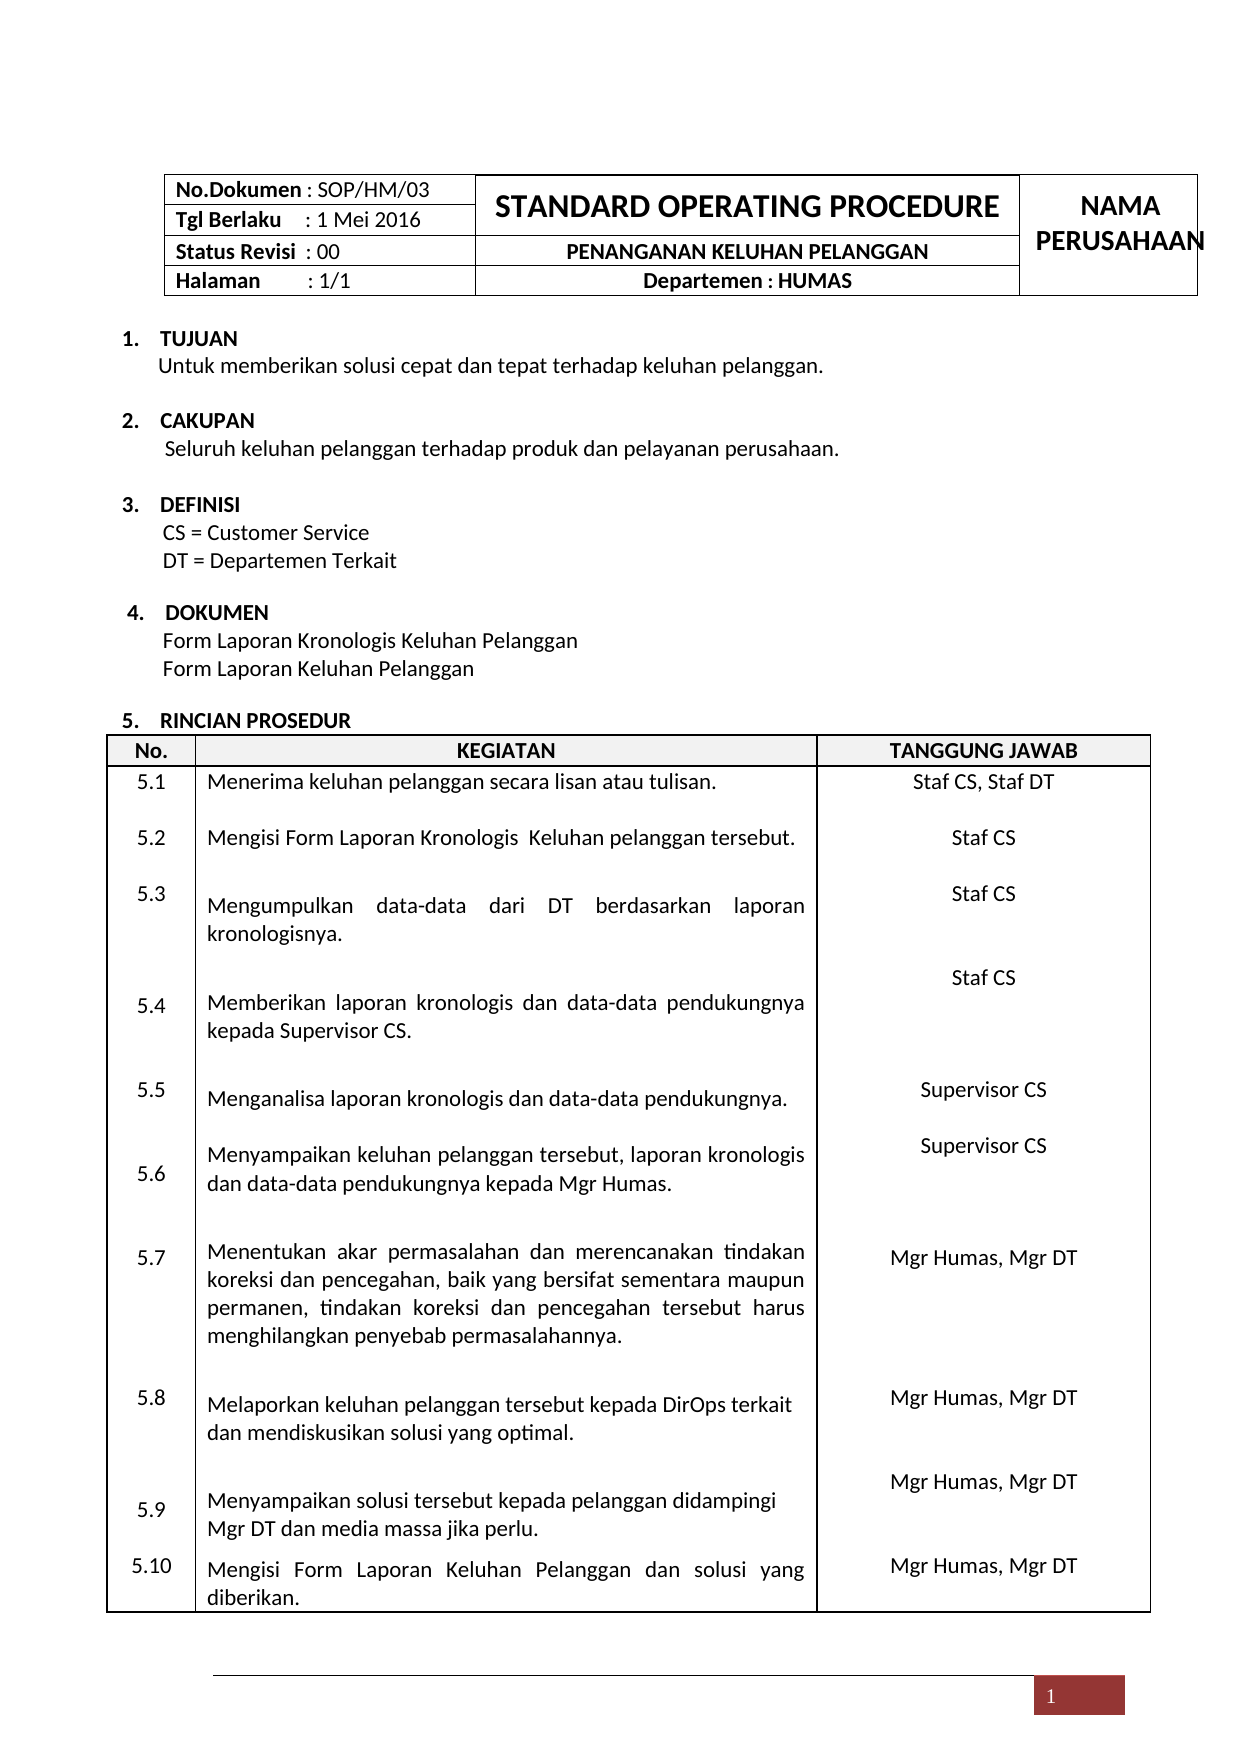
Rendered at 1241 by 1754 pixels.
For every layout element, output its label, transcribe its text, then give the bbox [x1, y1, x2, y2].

table_cell Tgl Berlaku : 1 Mei 2016 [165, 205, 475, 235]
text 2. CAKUPAN [122, 406, 1137, 434]
table_header STANDARD OPERATING PROCEDURE [476, 176, 1019, 235]
table_cell Menerima keluhan pelanggan secara lisan atau tulisan. Mengisi Form Laporan Kronologis Keluhan pelanggan tersebut. Mengumpulkan data-data dari DT berdasarkan laporan kronologisnya. Memberikan laporan kronologis dan data-data pendukungnya kepada Supervisor CS. Menganalisa laporan kronologis dan data-data pendukungnya. Menyampaikan keluhan pelanggan tersebut, laporan kronologis dan data-data pendukungnya kepada Mgr Humas. Menentukan akar permasalahan dan merencanakan tindakan koreksi dan pencegahan, baik yang bersifat sementara maupun permanen, tindakan koreksi dan pencegahan tersebut harus menghilangkan penyebab permasalahannya. Melaporkan keluhan pelanggan tersebut kepada DirOps terkait dan mendiskusikan solusi yang optimal. Menyampaikan solusi tersebut kepada pelanggan didampingi Mgr DT dan media massa jika perlu. Mengisi Form Laporan Keluhan Pelanggan dan solusi yang diberikan. [196, 767, 816, 1611]
table_header NAMA PERUSAHAAN [1020, 175, 1197, 294]
text 5. RINCIAN PROSEDUR [122, 706, 1137, 734]
table_cell Departemen : HUMAS [476, 266, 1019, 294]
table_header TANGGUNG JAWAB [818, 736, 1150, 765]
table_cell Status Revisi : 00 [165, 236, 475, 265]
table_cell Halaman : 1/1 [165, 266, 475, 294]
text 3. DEFINISI [122, 490, 1137, 518]
text DT = Departemen Terkait [122, 546, 1137, 574]
table_cell 5.1 5.2 5.3 5.4 5.5 5.6 5.7 5.8 5.9 5.10 [108, 767, 195, 1611]
text Form Laporan Kronologis Keluhan Pelanggan [122, 626, 1137, 654]
text 1. TUJUAN [122, 324, 1137, 352]
table_cell PENANGANAN KELUHAN PELANGGAN [476, 236, 1019, 265]
text CS = Customer Service [122, 518, 1137, 546]
table_cell Staf CS, Staf DT Staf CS Staf CS Staf CS Supervisor CS Supervisor CS Mgr Humas, Mgr DT Mgr Humas, Mgr DT Mgr Humas, Mgr DT Mgr Humas, Mgr DT [818, 767, 1150, 1611]
table_header No. [108, 736, 195, 765]
text Untuk memberikan solusi cepat dan tepat terhadap keluhan pelanggan. [122, 352, 1137, 380]
table_header KEGIATAN [196, 736, 816, 765]
table_header No.Dokumen : SOP/HM/03 [165, 175, 475, 204]
text Form Laporan Keluhan Pelanggan [122, 654, 1137, 682]
text Seluruh keluhan pelanggan terhadap produk dan pelayanan perusahaan. [159, 434, 1137, 462]
text 4. DOKUMEN [122, 598, 1137, 626]
